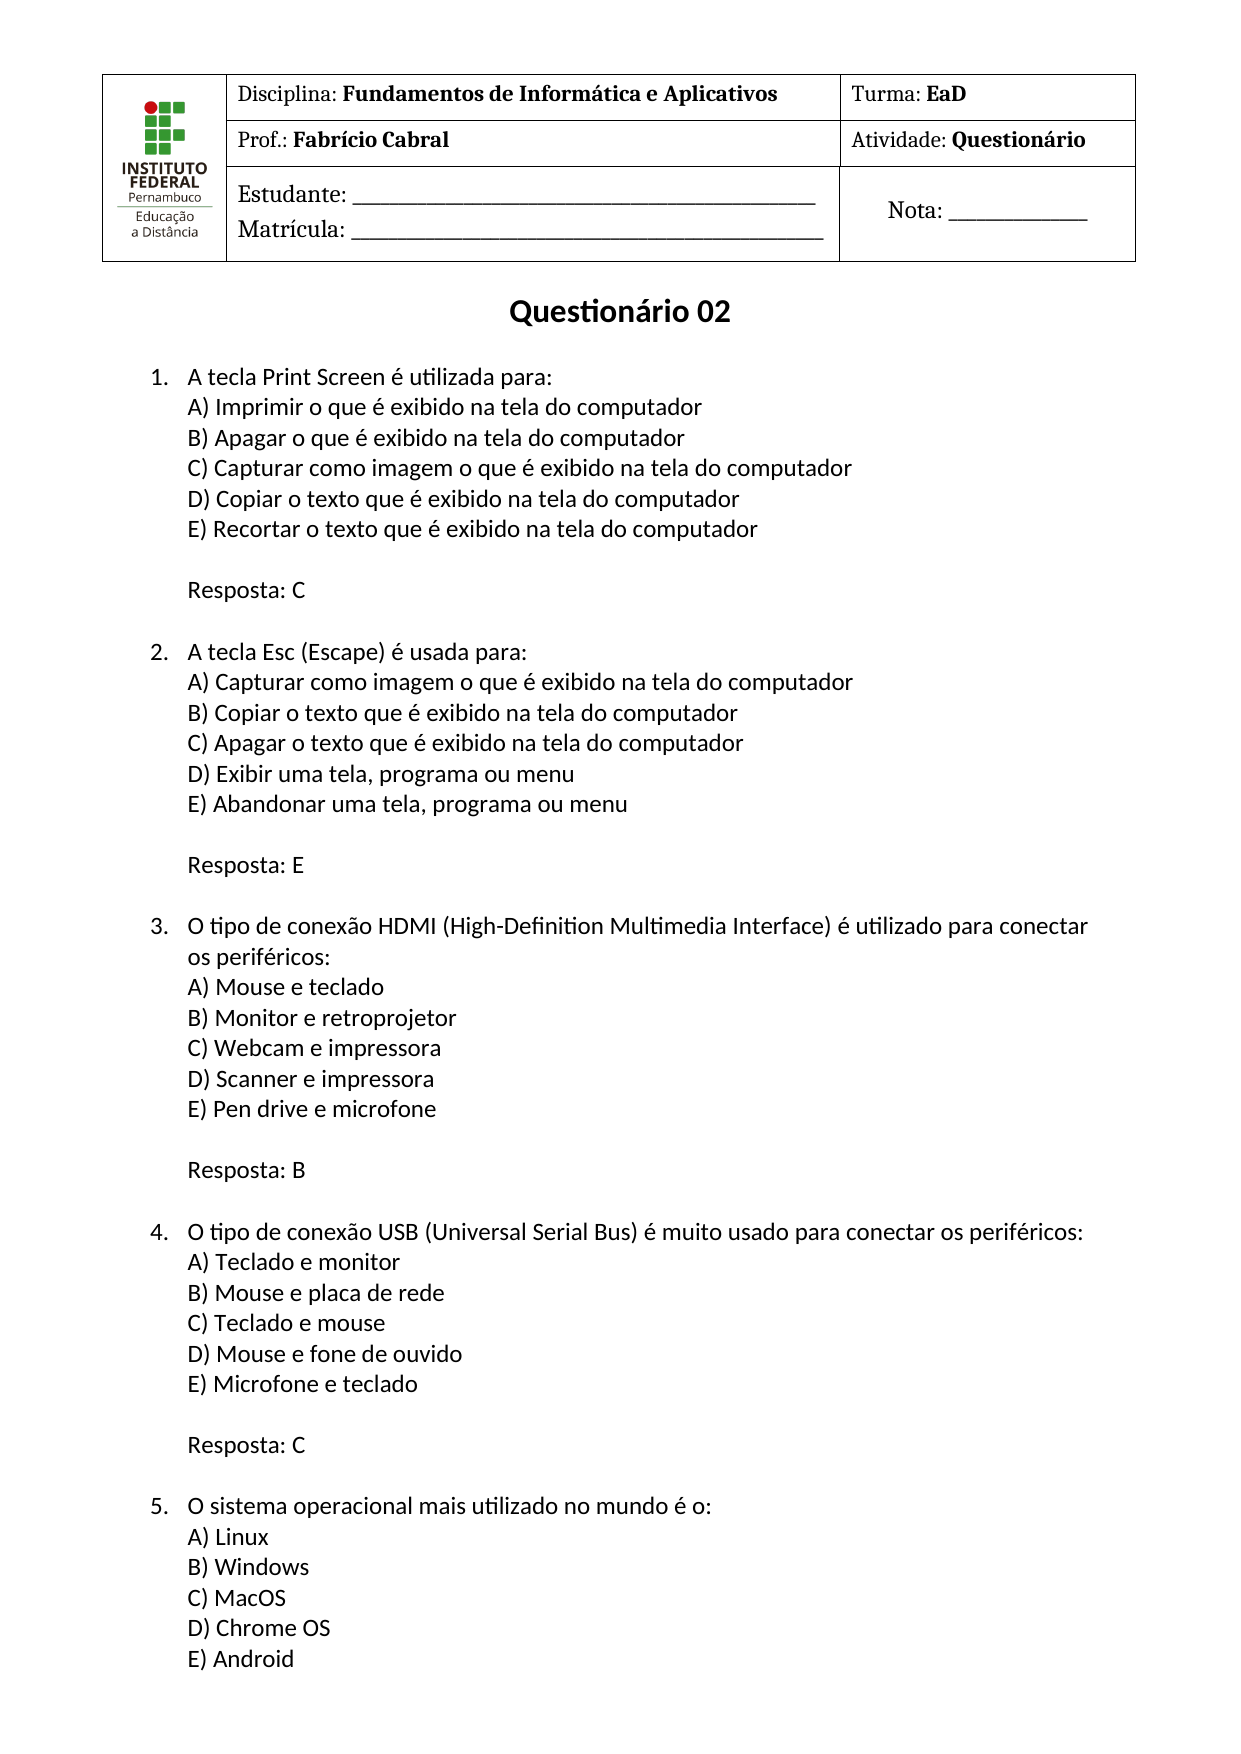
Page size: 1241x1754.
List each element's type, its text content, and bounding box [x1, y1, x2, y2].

list A) Mouse e teclado [187, 971, 1090, 1002]
list B) Copiar o texto que é exibido na tela do computador [187, 697, 1090, 727]
list C) MacOS [187, 1582, 1090, 1612]
picture [113, 97, 216, 243]
list Resposta: C [187, 575, 1090, 605]
text Questionário 02 [150, 290, 1090, 331]
list O tipo de conexão HDMI (High-Definition Multimedia Interface) é utilizado para conectar os periféricos: [150, 910, 1090, 971]
list A) Imprimir o que é exibido na tela do computador [187, 392, 1090, 422]
list C) Teclado e mouse [187, 1307, 1090, 1338]
list C) Capturar como imagem o que é exibido na tela do computador [187, 453, 1090, 483]
list C) Webcam e impressora [187, 1032, 1090, 1063]
list D) Exibir uma tela, programa ou menu [187, 758, 1090, 788]
list B) Mouse e placa de rede [187, 1277, 1090, 1307]
list Resposta: E [187, 849, 1090, 880]
list E) Microfone e teclado [187, 1368, 1090, 1399]
list E) Android [187, 1643, 1090, 1673]
list O sistema operacional mais utilizado no mundo é o: [150, 1490, 1090, 1521]
list A) Teclado e monitor [187, 1246, 1090, 1277]
list C) Apagar o texto que é exibido na tela do computador [187, 727, 1090, 758]
list D) Chrome OS [187, 1612, 1090, 1643]
list A) Linux [187, 1521, 1090, 1551]
list B) Monitor e retroprojetor [187, 1002, 1090, 1032]
list Resposta: C [187, 1429, 1090, 1460]
list E) Abandonar uma tela, programa ou menu [187, 788, 1090, 819]
list A tecla Esc (Escape) é usada para: [150, 636, 1090, 666]
list Resposta: B [187, 1154, 1090, 1185]
list B) Windows [187, 1551, 1090, 1582]
list A) Capturar como imagem o que é exibido na tela do computador [187, 666, 1090, 697]
list E) Pen drive e microfone [187, 1093, 1090, 1124]
list D) Scanner e impressora [187, 1063, 1090, 1093]
list D) Mouse e fone de ouvido [187, 1338, 1090, 1368]
list B) Apagar o que é exibido na tela do computador [187, 422, 1090, 453]
list O tipo de conexão USB (Universal Serial Bus) é muito usado para conectar os periféricos: [150, 1216, 1090, 1246]
list E) Recortar o texto que é exibido na tela do computador [187, 514, 1090, 544]
list D) Copiar o texto que é exibido na tela do computador [187, 483, 1090, 514]
list A tecla Print Screen é utilizada para: [150, 361, 1090, 392]
